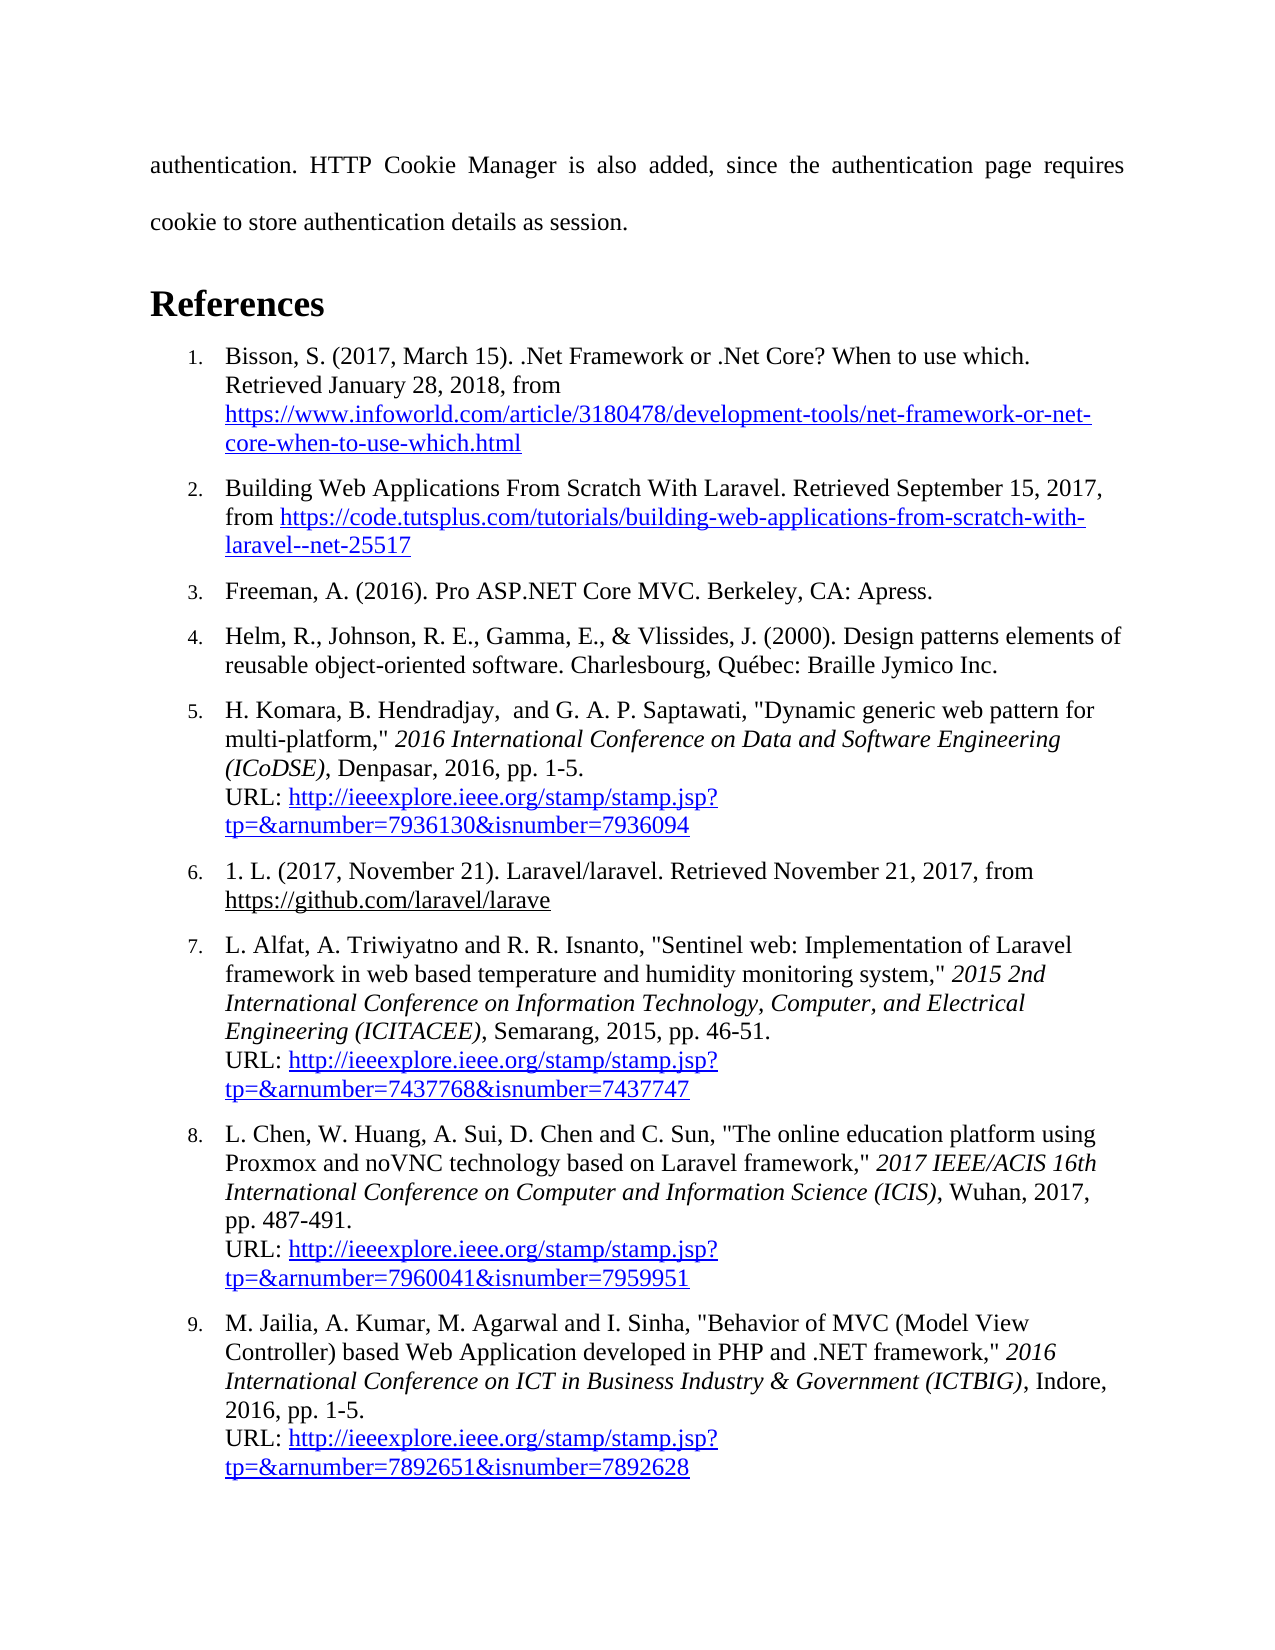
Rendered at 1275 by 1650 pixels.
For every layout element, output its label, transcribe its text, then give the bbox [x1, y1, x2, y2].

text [150, 150, 1125, 236]
list 1. L. (2017, November 21). Laravel/laravel. Retrieved November 21, 2017, from https://github.com/laravel/larave [187, 856, 1125, 913]
list M. Jailia, A. Kumar, M. Agarwal and I. Sinha, "Behavior of MVC (Model View Controller) based Web Application developed in PHP and .NET framework," 2016 International Conference on ICT in Business Industry & Government (ICTBIG), Indore, 2016, pp. 1-5. URL: http://ieeexplore.ieee.org/stamp/stamp.jsp?tp=&arnumber=7892651&isnumber=7892628 [187, 1308, 1125, 1481]
list Building Web Applications From Scratch With Laravel. Retrieved September 15, 2017, from https://code.tutsplus.com/tutorials/building-web-applications-from-scratch-with-laravel--net-25517 [187, 473, 1125, 559]
list L. Alfat, A. Triwiyatno and R. R. Isnanto, "Sentinel web: Implementation of Laravel framework in web based temperature and humidity monitoring system," 2015 2nd International Conference on Information Technology, Computer, and Electrical Engineering (ICITACEE), Semarang, 2015, pp. 46-51. URL: http://ieeexplore.ieee.org/stamp/stamp.jsp?tp=&arnumber=7437768&isnumber=7437747 [187, 930, 1125, 1103]
list H. Komara, B. Hendradjay, and G. A. P. Saptawati, "Dynamic generic web pattern for multi-platform," 2016 International Conference on Data and Software Engineering (ICoDSE), Denpasar, 2016, pp. 1-5. URL: http://ieeexplore.ieee.org/stamp/stamp.jsp?tp=&arnumber=7936130&isnumber=7936094 [187, 696, 1125, 839]
list L. Chen, W. Huang, A. Sui, D. Chen and C. Sun, "The online education platform using Proxmox and noVNC technology based on Laravel framework," 2017 IEEE/ACIS 16th International Conference on Computer and Information Science (ICIS), Wuhan, 2017, pp. 487-491. URL: http://ieeexplore.ieee.org/stamp/stamp.jsp?tp=&arnumber=7960041&isnumber=7959951 [187, 1119, 1125, 1292]
list Bisson, S. (2017, March 15). .Net Framework or .Net Core? When to use which. Retrieved January 28, 2018, from https://www.infoworld.com/article/3180478/development-tools/net-framework-or-net-core-when-to-use-which.html [187, 341, 1125, 456]
text References [150, 282, 1125, 325]
list Freeman, A. (2016). Pro ASP.NET Core MVC. Berkeley, CA: Apress. [187, 576, 1125, 605]
list Helm, R., Johnson, R. E., Gamma, E., & Vlissides, J. (2000). Design patterns elements of reusable object-oriented software. Charlesbourg, Québec: Braille Jymico Inc. [187, 621, 1125, 679]
